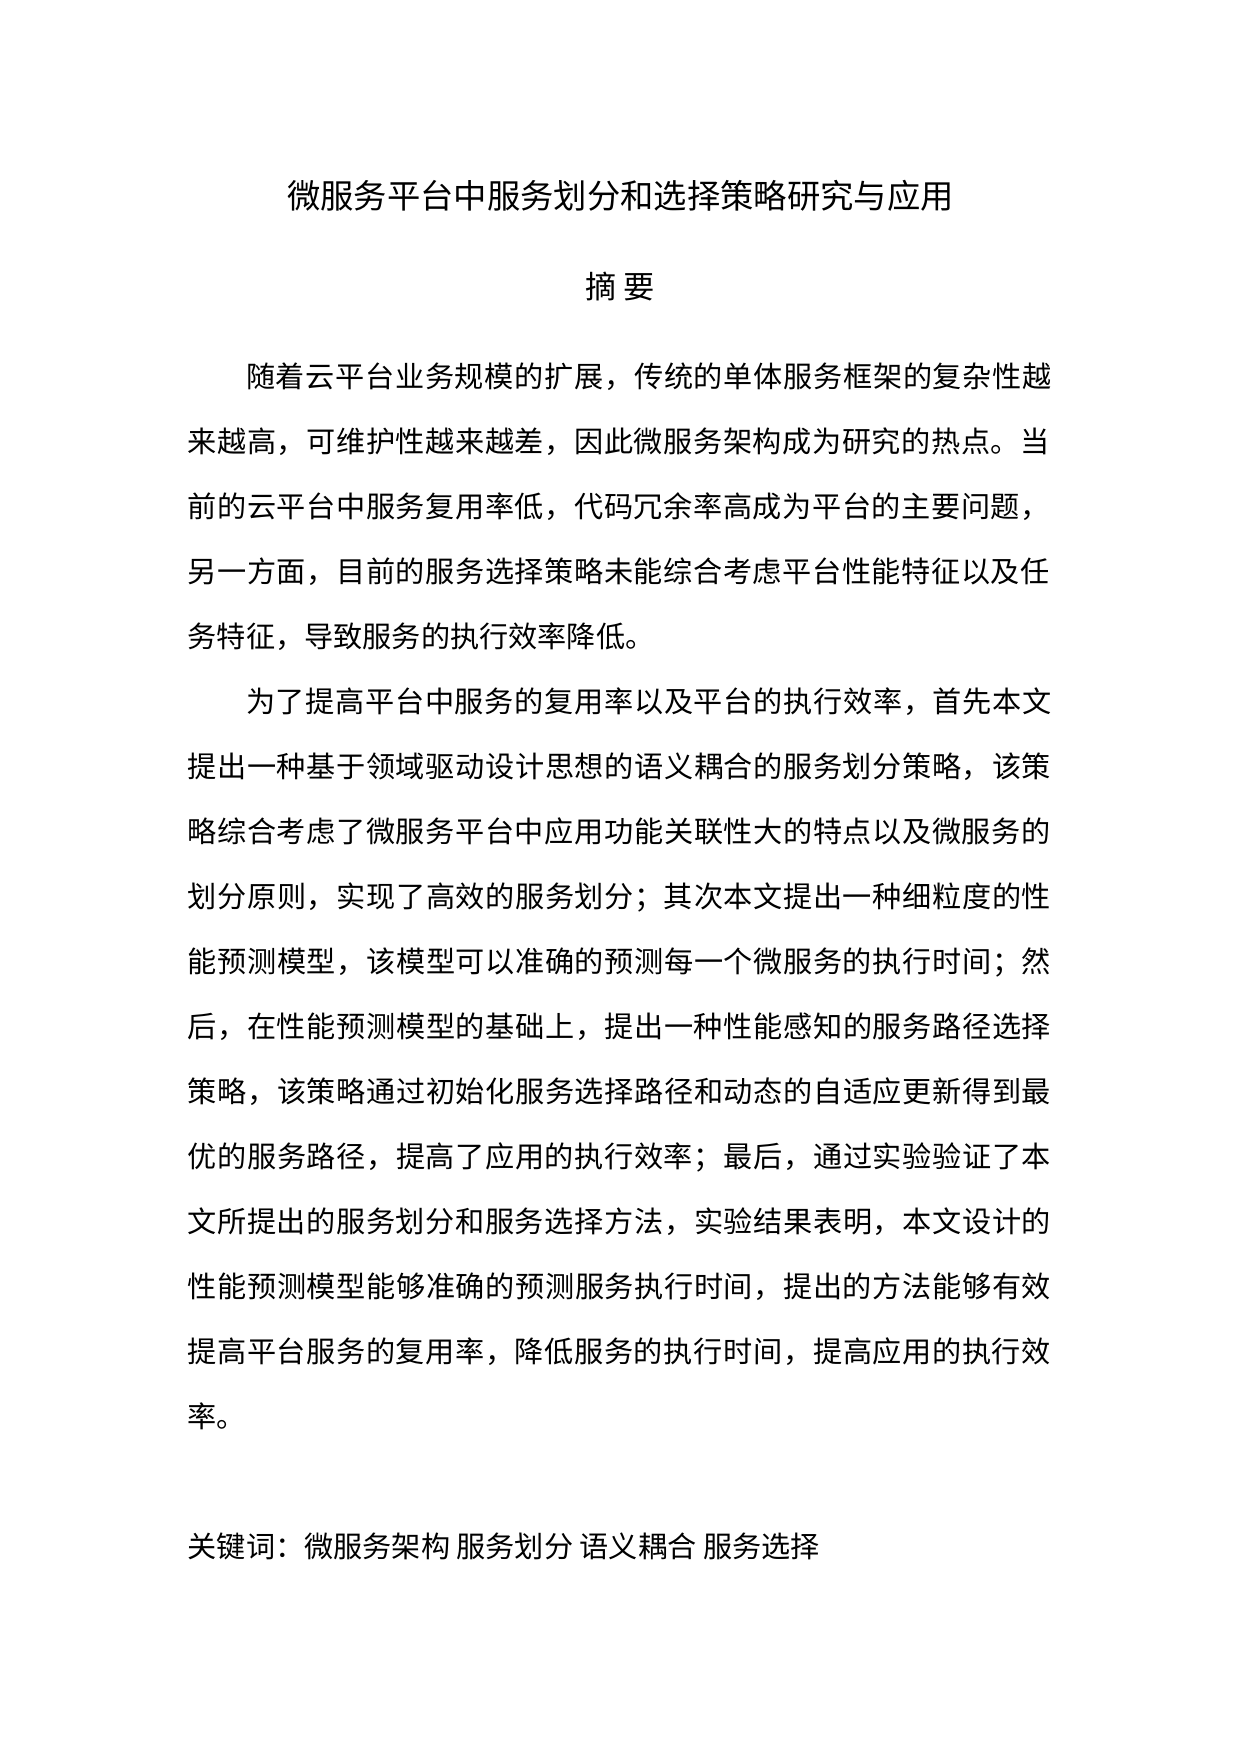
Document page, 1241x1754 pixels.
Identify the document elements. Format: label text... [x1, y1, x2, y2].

text 微服务平台中服务划分和选择策略研究与应用 [187, 162, 1053, 227]
text 关键词：微服务架构 服务划分 语义耦合 服务选择 [187, 1512, 1053, 1577]
text 随着云平台业务规模的扩展，传统的单体服务框架的复杂性越来越高，可维护性越来越差，因此微服务架构成为研究的热点。当前的云平台中服务复用率低，代码冗余率高成为平台的主要问题，另一方面，目前的服务选择策略未能综合考虑平台性能特征以及任务特征，导致服务的执行效率降低。 [187, 342, 1053, 667]
text 摘 要 [187, 252, 1053, 317]
text 为了提高平台中服务的复用率以及平台的执行效率，首先本文提出一种基于领域驱动设计思想的语义耦合的服务划分策略，该策略综合考虑了微服务平台中应用功能关联性大的特点以及微服务的划分原则，实现了高效的服务划分；其次本文提出一种细粒度的性能预测模型，该模型可以准确的预测每一个微服务的执行时间；然后，在性能预测模型的基础上，提出一种性能感知的服务路径选择策略，该策略通过初始化服务选择路径和动态的自适应更新得到最优的服务路径，提高了应用的执行效率；最后，通过实验验证了本文所提出的服务划分和服务选择方法，实验结果表明，本文设计的性能预测模型能够准确的预测服务执行时间，提出的方法能够有效提高平台服务的复用率，降低服务的执行时间，提高应用的执行效率。 [187, 667, 1053, 1447]
